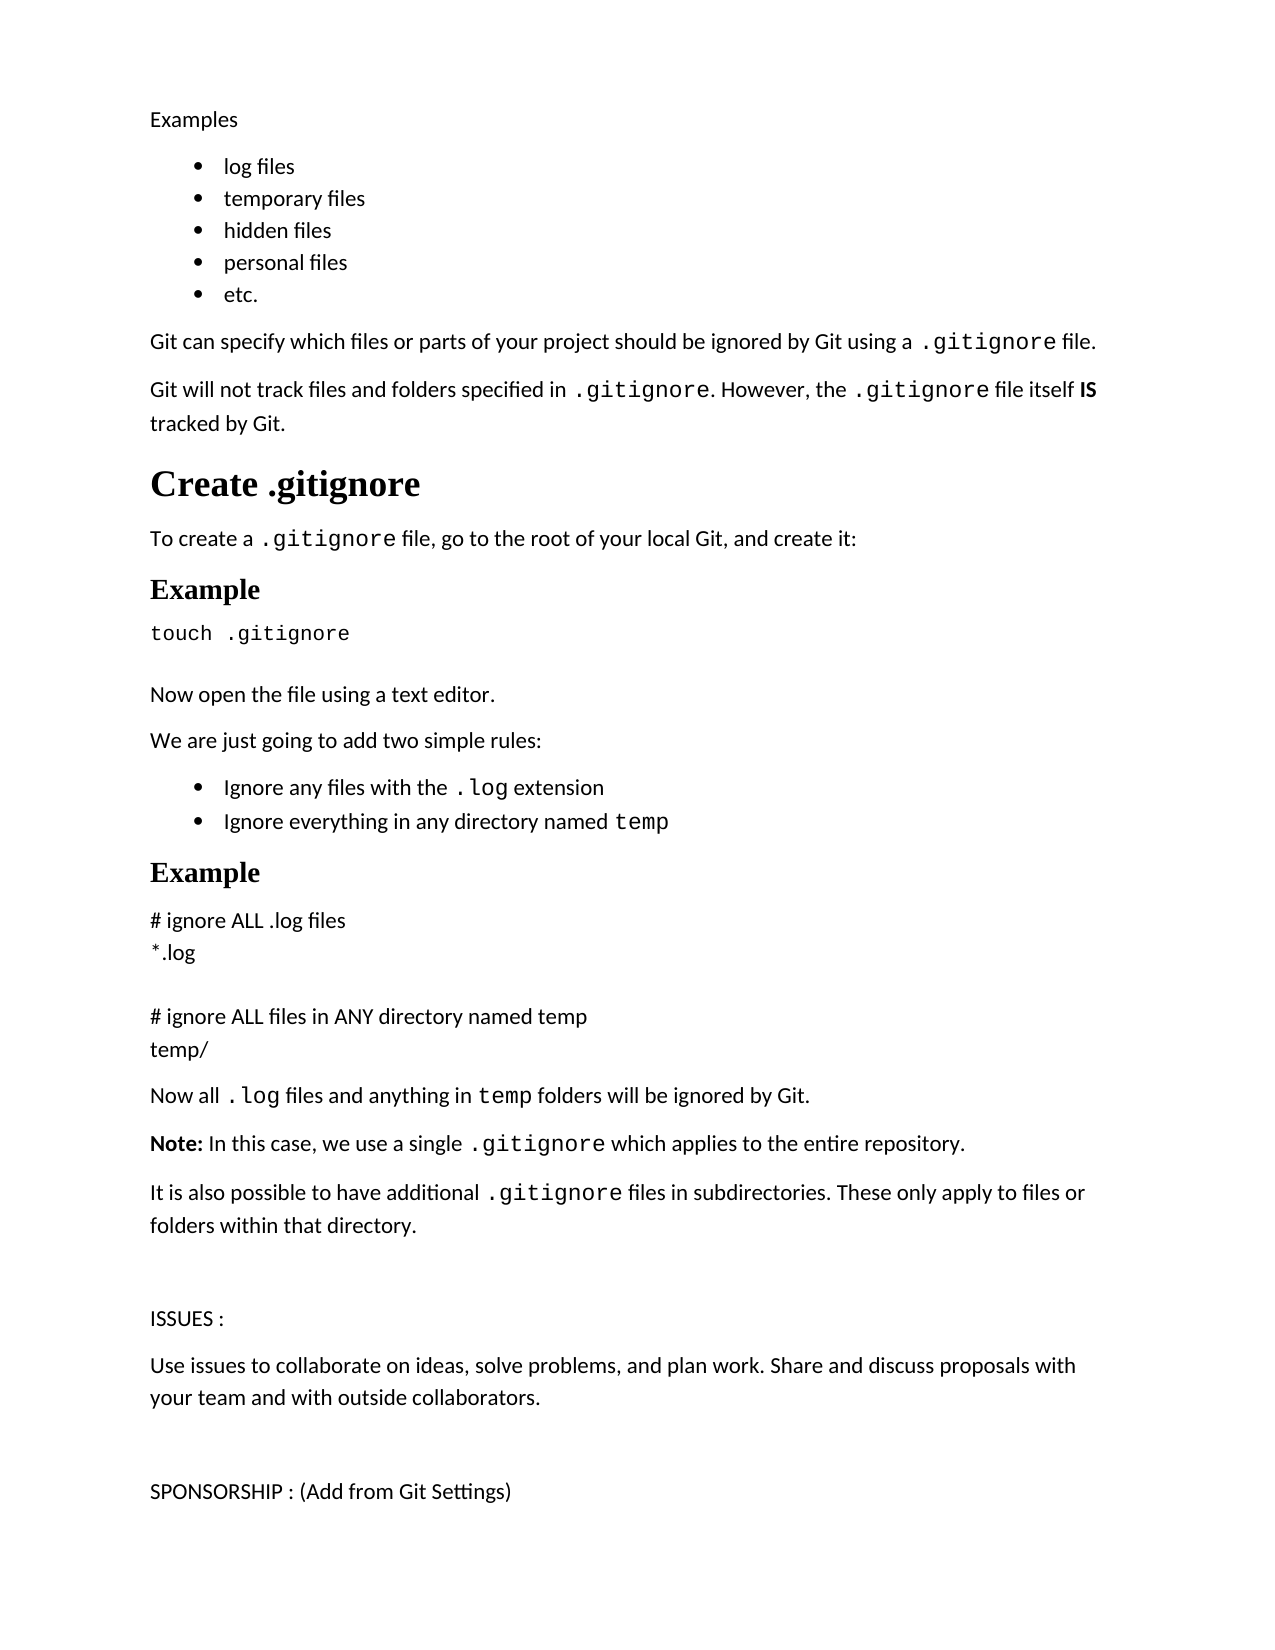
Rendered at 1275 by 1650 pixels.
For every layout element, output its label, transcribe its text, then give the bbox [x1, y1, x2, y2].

list temporary files [194, 184, 1125, 212]
text Git will not track files and folders specified in .gitignore. However, the .gitignore file itself IS tracked by Git. [150, 375, 1125, 437]
list log files [194, 152, 1125, 180]
list personal files [194, 248, 1125, 276]
text Now open the file using a text editor. [150, 680, 1125, 708]
text touch .gitignore [150, 623, 1125, 647]
text Now all .log files and anything in temp folders will be ignored by Git. [150, 1081, 1125, 1111]
subtitle Example [150, 855, 1125, 888]
list etc. [194, 281, 1125, 308]
text It is also possible to have additional .gitignore files in subdirectories. These only apply to files or folders within that directory. [150, 1178, 1125, 1239]
text Note: In this case, we use a single .gitignore which applies to the entire repository. [150, 1129, 1125, 1159]
subtitle Create .gitignore [150, 462, 1125, 505]
text # ignore ALL .log files *.log # ignore ALL files in ANY directory named temp temp/ [150, 906, 1125, 1063]
text ISSUES : [150, 1304, 1125, 1333]
list Ignore any files with the .log extension [194, 773, 1125, 802]
subtitle Example [150, 572, 1125, 606]
text SPONSORSHIP : (Add from Git Settings) [150, 1477, 1125, 1505]
text To create a .gitignore file, go to the root of your local Git, and create it: [150, 524, 1125, 553]
text Use issues to collaborate on ideas, solve problems, and plan work. Share and discuss proposals with your team and with outside collaborators. [150, 1351, 1125, 1412]
list Ignore everything in any directory named temp [194, 807, 1125, 836]
list hidden files [194, 216, 1125, 244]
text Git can specify which files or parts of your project should be ignored by Git using a .gitignore file. [150, 327, 1125, 356]
text We are just going to add two simple rules: [150, 726, 1125, 754]
text Examples [150, 105, 1125, 133]
